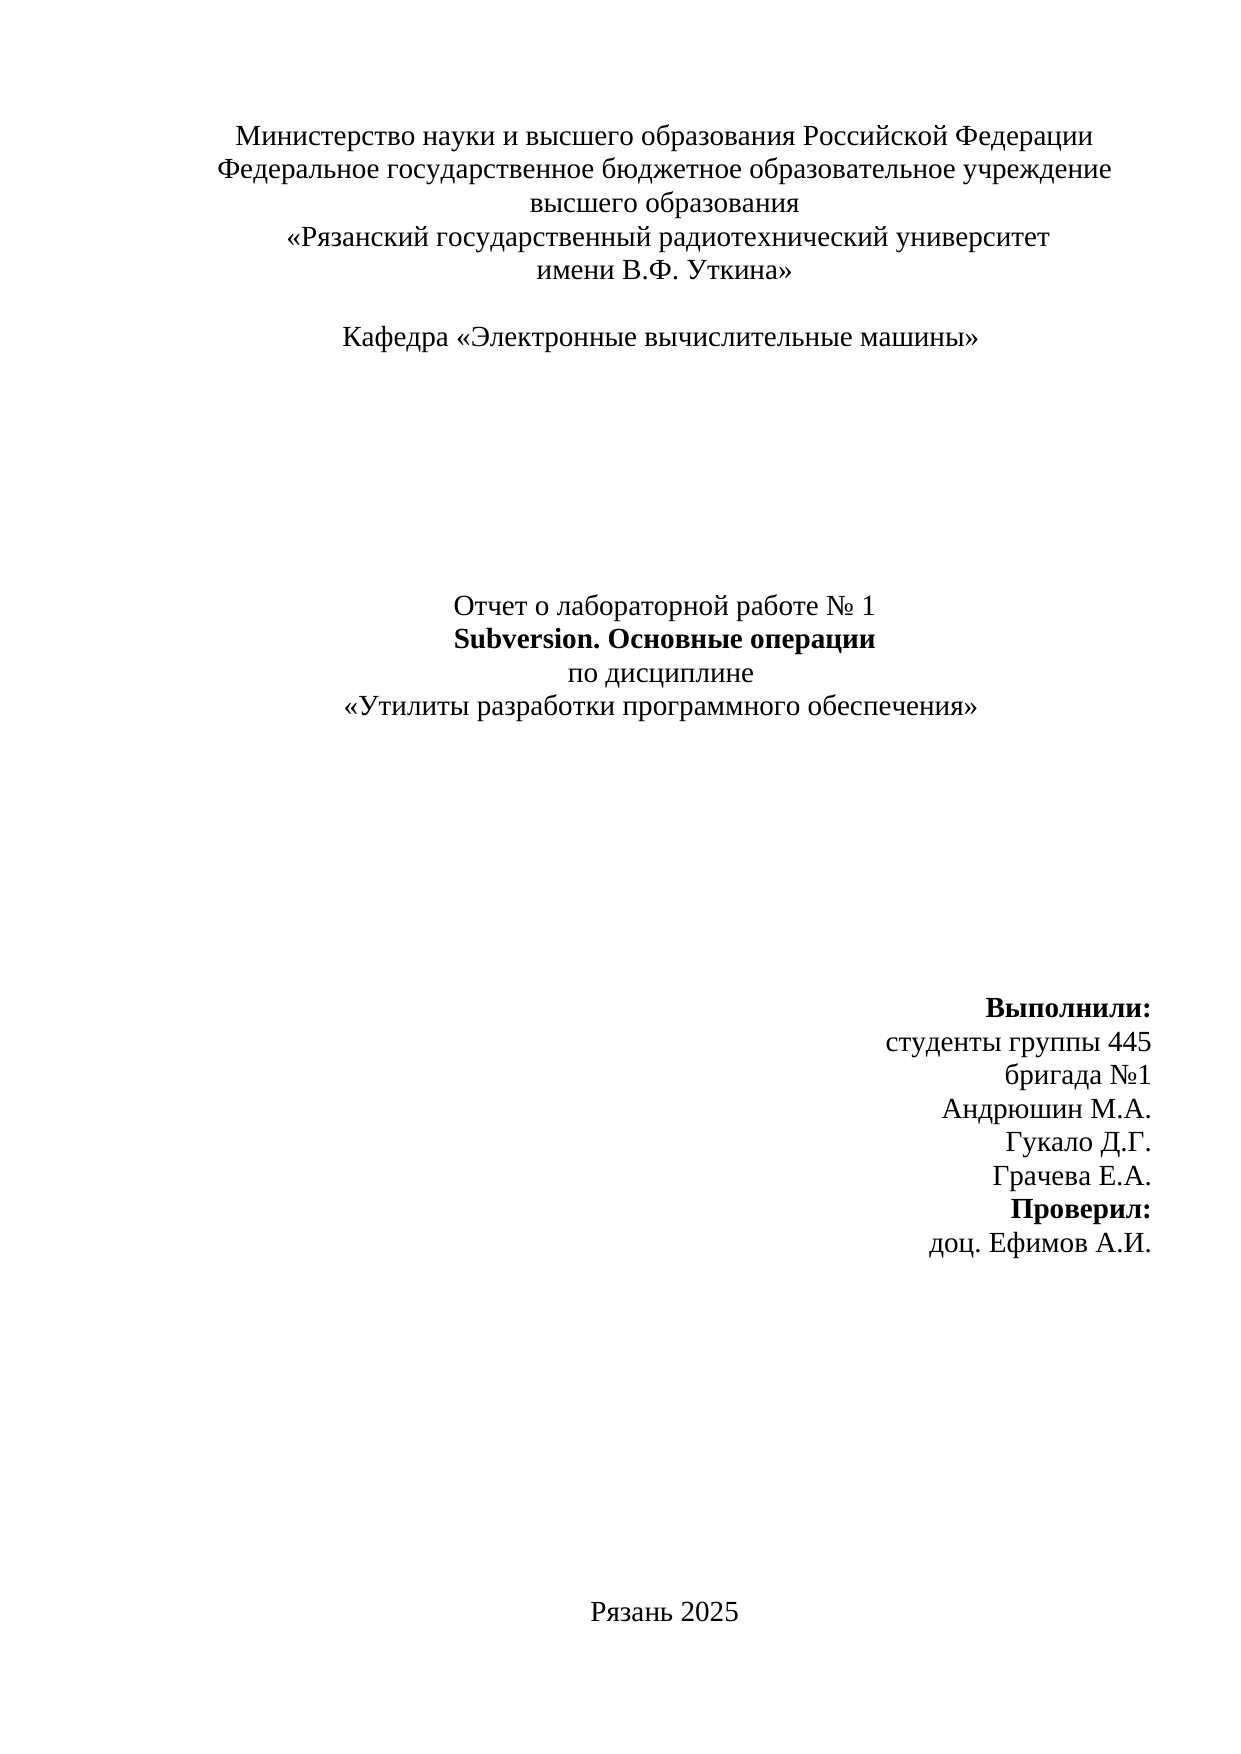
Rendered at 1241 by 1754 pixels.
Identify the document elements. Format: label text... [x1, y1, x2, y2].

text Гукало Д.Г. [251, 1124, 1152, 1158]
text по дисциплине [177, 655, 1152, 688]
text Subversion. Основные операции [177, 621, 1152, 655]
text бригада №1 [251, 1057, 1152, 1091]
text Кафедра «Электронные вычислительные машины» [177, 319, 1152, 353]
text Выполнили: [251, 990, 1152, 1024]
text Рязань 2025 [177, 1594, 1152, 1627]
text имени В.Ф. Уткина» [177, 252, 1152, 286]
text Проверил: [251, 1191, 1152, 1225]
text Андрюшин М.А. [251, 1091, 1152, 1124]
text доц. Ефимов А.И. [251, 1225, 1152, 1258]
text Грачева Е.А. [251, 1158, 1152, 1191]
text «Утилиты разработки программного обеспечения» [177, 688, 1152, 722]
text «Рязанский государственный радиотехнический университет [177, 219, 1152, 252]
text студенты группы 445 [251, 1024, 1152, 1057]
text Отчет о лабораторной работе № 1 [177, 588, 1152, 621]
text Министерство науки и высшего образования Российской Федерации Федеральное государственное бюджетное образовательное учреждение высшего образования [177, 118, 1152, 219]
